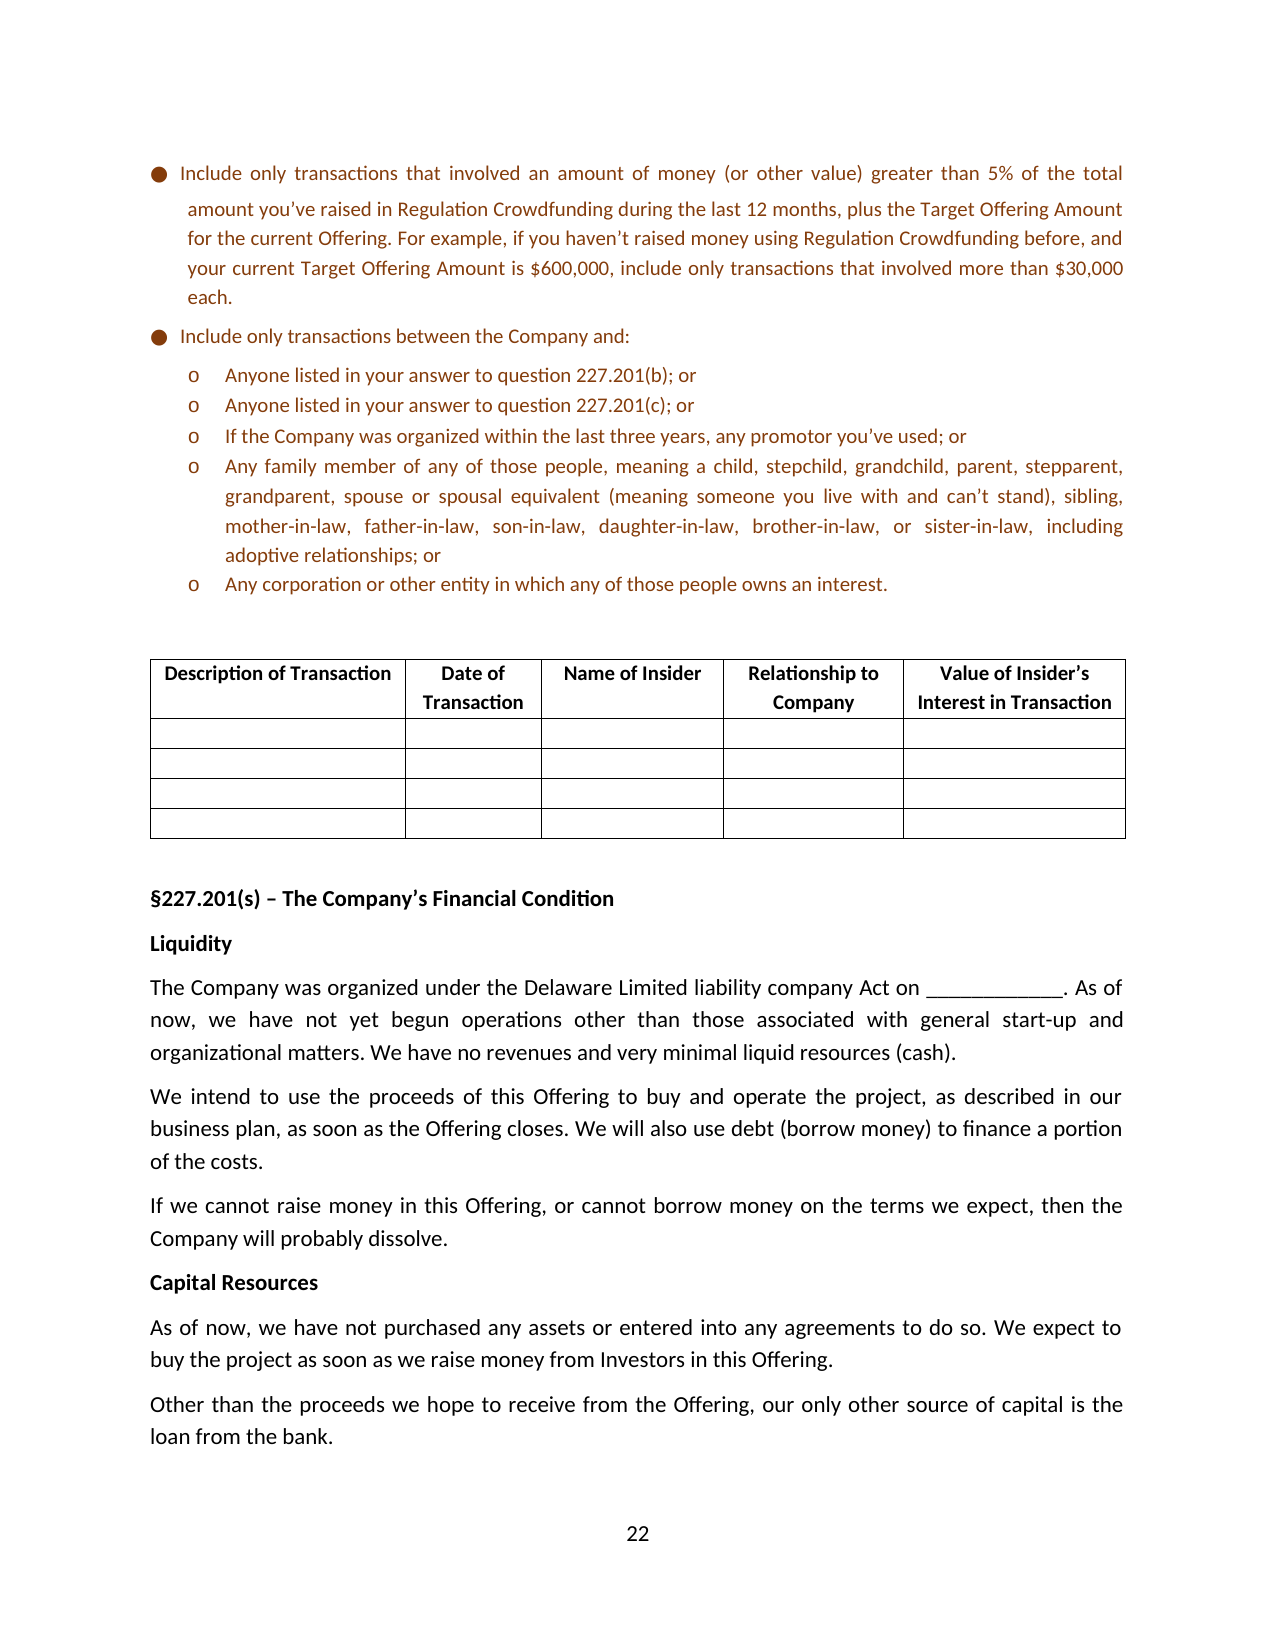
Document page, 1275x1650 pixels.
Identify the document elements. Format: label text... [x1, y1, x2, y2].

table_header Relationship to Company [724, 660, 903, 718]
table_cell [724, 809, 903, 838]
list Any family member of any of those people, meaning a child, stepchild, grandchild, parent, stepparent, grandparent, spouse or spousal equivalent (meaning someone you live with and can’t stand), sibling, mother-in-law, father-in-law, son-in-law, daughter-in-law, brother-in-law, or sister-in-law, including adoptive relationships; or [187, 453, 1125, 567]
table_cell [542, 809, 723, 838]
text The Company was organized under the Delaware Limited liability company Act on ____________. As of now, we have not yet begun operations other than those associated with general start-up and organizational matters. We have no revenues and very minimal liquid resources (cash). [150, 973, 1125, 1066]
table_cell [904, 809, 1125, 838]
subtitle Liquidity [150, 929, 1125, 957]
subtitle §227.201(s) – The Company’s Financial Condition [150, 884, 1125, 912]
table_cell [151, 749, 405, 778]
table_cell [724, 719, 903, 748]
table_cell [904, 719, 1125, 748]
list Include only transactions between the Company and: [150, 313, 1125, 356]
table_cell [151, 719, 405, 748]
table_cell [724, 779, 903, 808]
table_cell [151, 779, 405, 808]
list Anyone listed in your answer to question 227.201(b); or [187, 362, 1125, 389]
list Any corporation or other entity in which any of those people owns an interest. [187, 571, 1125, 598]
table_header Value of Insider’s Interest in Transaction [904, 660, 1125, 718]
text We intend to use the proceeds of this Offering to buy and operate the project, as described in our business plan, as soon as the Offering closes. We will also use debt (borrow money) to finance a portion of the costs. [150, 1082, 1125, 1175]
table_cell [904, 779, 1125, 808]
table_cell [151, 809, 405, 838]
table_cell [406, 779, 541, 808]
table_cell [542, 779, 723, 808]
table_header Name of Insider [542, 660, 723, 718]
table_cell [904, 749, 1125, 778]
table_cell [724, 749, 903, 778]
text Other than the proceeds we hope to receive from the Offering, our only other source of capital is the loan from the bank. [150, 1390, 1125, 1450]
text As of now, we have not purchased any assets or entered into any agreements to do so. We expect to buy the project as soon as we raise money from Investors in this Offering. [150, 1313, 1125, 1373]
table_cell [406, 749, 541, 778]
list If the Company was organized within the last three years, any promotor you’ve used; or [187, 423, 1125, 449]
table_header Description of Transaction [151, 660, 405, 718]
text If we cannot raise money in this Offering, or cannot borrow money on the terms we expect, then the Company will probably dissolve. [150, 1191, 1125, 1252]
table_cell [406, 809, 541, 838]
table_header Date of Transaction [406, 660, 541, 718]
table_cell [542, 749, 723, 778]
subtitle Capital Resources [150, 1268, 1125, 1296]
list Include only transactions that involved an amount of money (or other value) greater than 5% of the total amount you’ve raised in Regulation Crowdfunding during the last 12 months, plus the Target Offering Amount for the current Offering. For example, if you haven’t raised money using Regulation Crowdfunding before, and your current Target Offering Amount is $600,000, include only transactions that involved more than $30,000 each. [150, 150, 1125, 309]
list Anyone listed in your answer to question 227.201(c); or [187, 393, 1125, 419]
table_cell [542, 719, 723, 748]
table_cell [406, 719, 541, 748]
